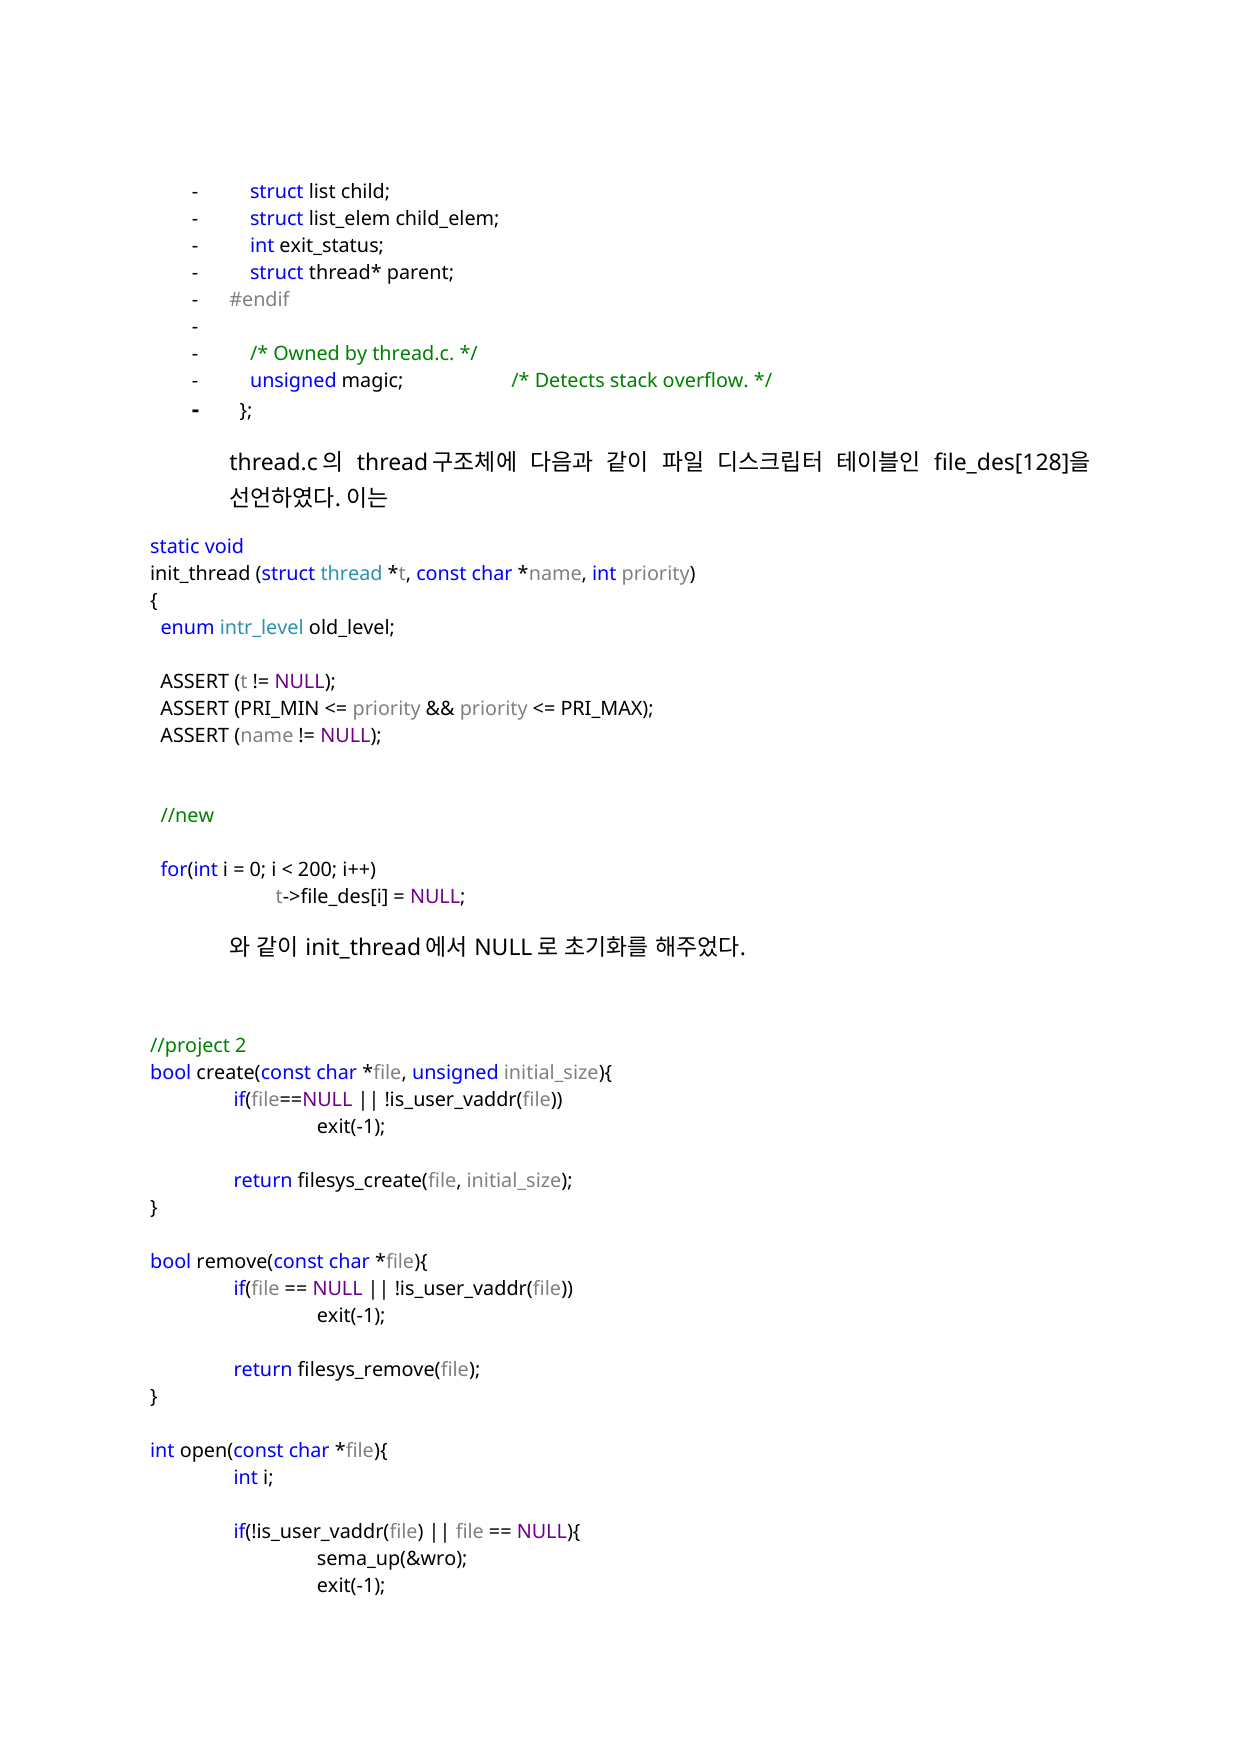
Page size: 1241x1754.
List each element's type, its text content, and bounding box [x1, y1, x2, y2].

text for(int i = 0; i < 200; i++) [150, 856, 1090, 883]
list 와 같이 init_thread에서 NULL로 초기화를 해주었다. [229, 928, 1090, 962]
list struct list child; [192, 177, 1090, 204]
text bool remove(const char *file){ [150, 1247, 1090, 1274]
text exit(-1); [150, 1571, 1090, 1598]
text return filesys_remove(file); [150, 1355, 1090, 1382]
text //project 2 [150, 1031, 1090, 1058]
text return filesys_create(file, initial_size); [150, 1166, 1090, 1193]
list }; [192, 393, 1090, 424]
list unsigned magic; /* Detects stack overflow. */ [192, 366, 1090, 393]
text bool create(const char *file, unsigned initial_size){ [150, 1058, 1090, 1085]
text sema_up(&wro); [150, 1544, 1090, 1571]
text ASSERT (PRI_MIN <= priority && priority <= PRI_MAX); [150, 694, 1090, 721]
list t->file_des[i] = NULL; [229, 883, 1090, 910]
list struct thread* parent; [192, 258, 1090, 285]
text enum intr_level old_level; [150, 613, 1090, 640]
list struct list_elem child_elem; [192, 204, 1090, 231]
text if(file == NULL || !is_user_vaddr(file)) [150, 1274, 1090, 1301]
text int i; [150, 1463, 1090, 1490]
text } [150, 1382, 1090, 1409]
list thread.c의 thread구조체에 다음과 같이 파일 디스크립터 테이블인 file_des[128]을 선언하였다. 이는 [229, 443, 1090, 513]
text //new [150, 802, 1090, 829]
text { [150, 586, 1090, 613]
list /* Owned by thread.c. */ [192, 339, 1090, 366]
list #endif [192, 285, 1090, 312]
list int exit_status; [192, 231, 1090, 258]
text if(!is_user_vaddr(file) || file == NULL){ [150, 1517, 1090, 1544]
text int open(const char *file){ [150, 1436, 1090, 1463]
text exit(-1); [150, 1301, 1090, 1328]
text ASSERT (name != NULL); [150, 721, 1090, 748]
text exit(-1); [150, 1112, 1090, 1139]
text init_thread (struct thread *t, const char *name, int priority) [150, 559, 1090, 586]
text ASSERT (t != NULL); [150, 667, 1090, 694]
text static void [150, 532, 1090, 559]
text } [150, 1193, 1090, 1220]
text if(file==NULL || !is_user_vaddr(file)) [150, 1085, 1090, 1112]
